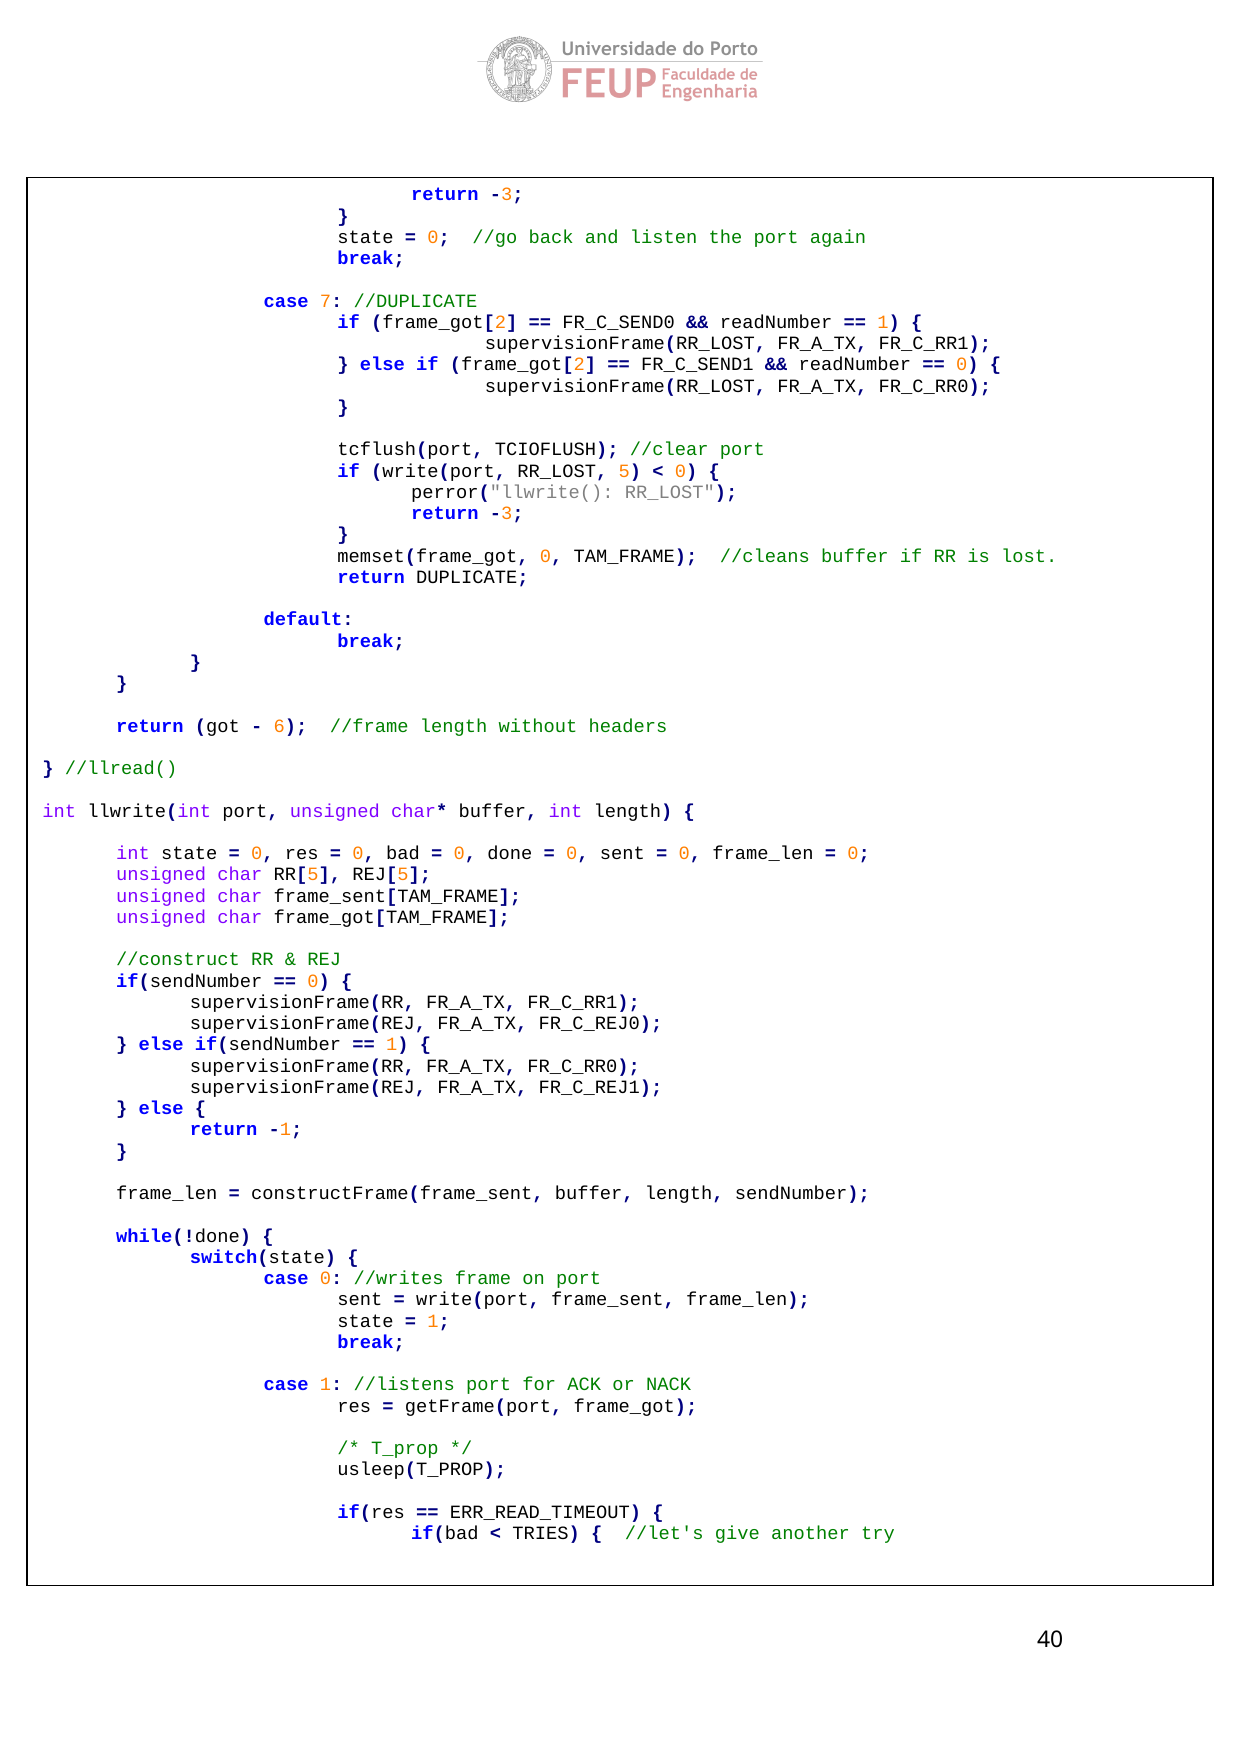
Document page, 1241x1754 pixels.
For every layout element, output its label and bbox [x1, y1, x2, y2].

picture [463, 22, 777, 117]
